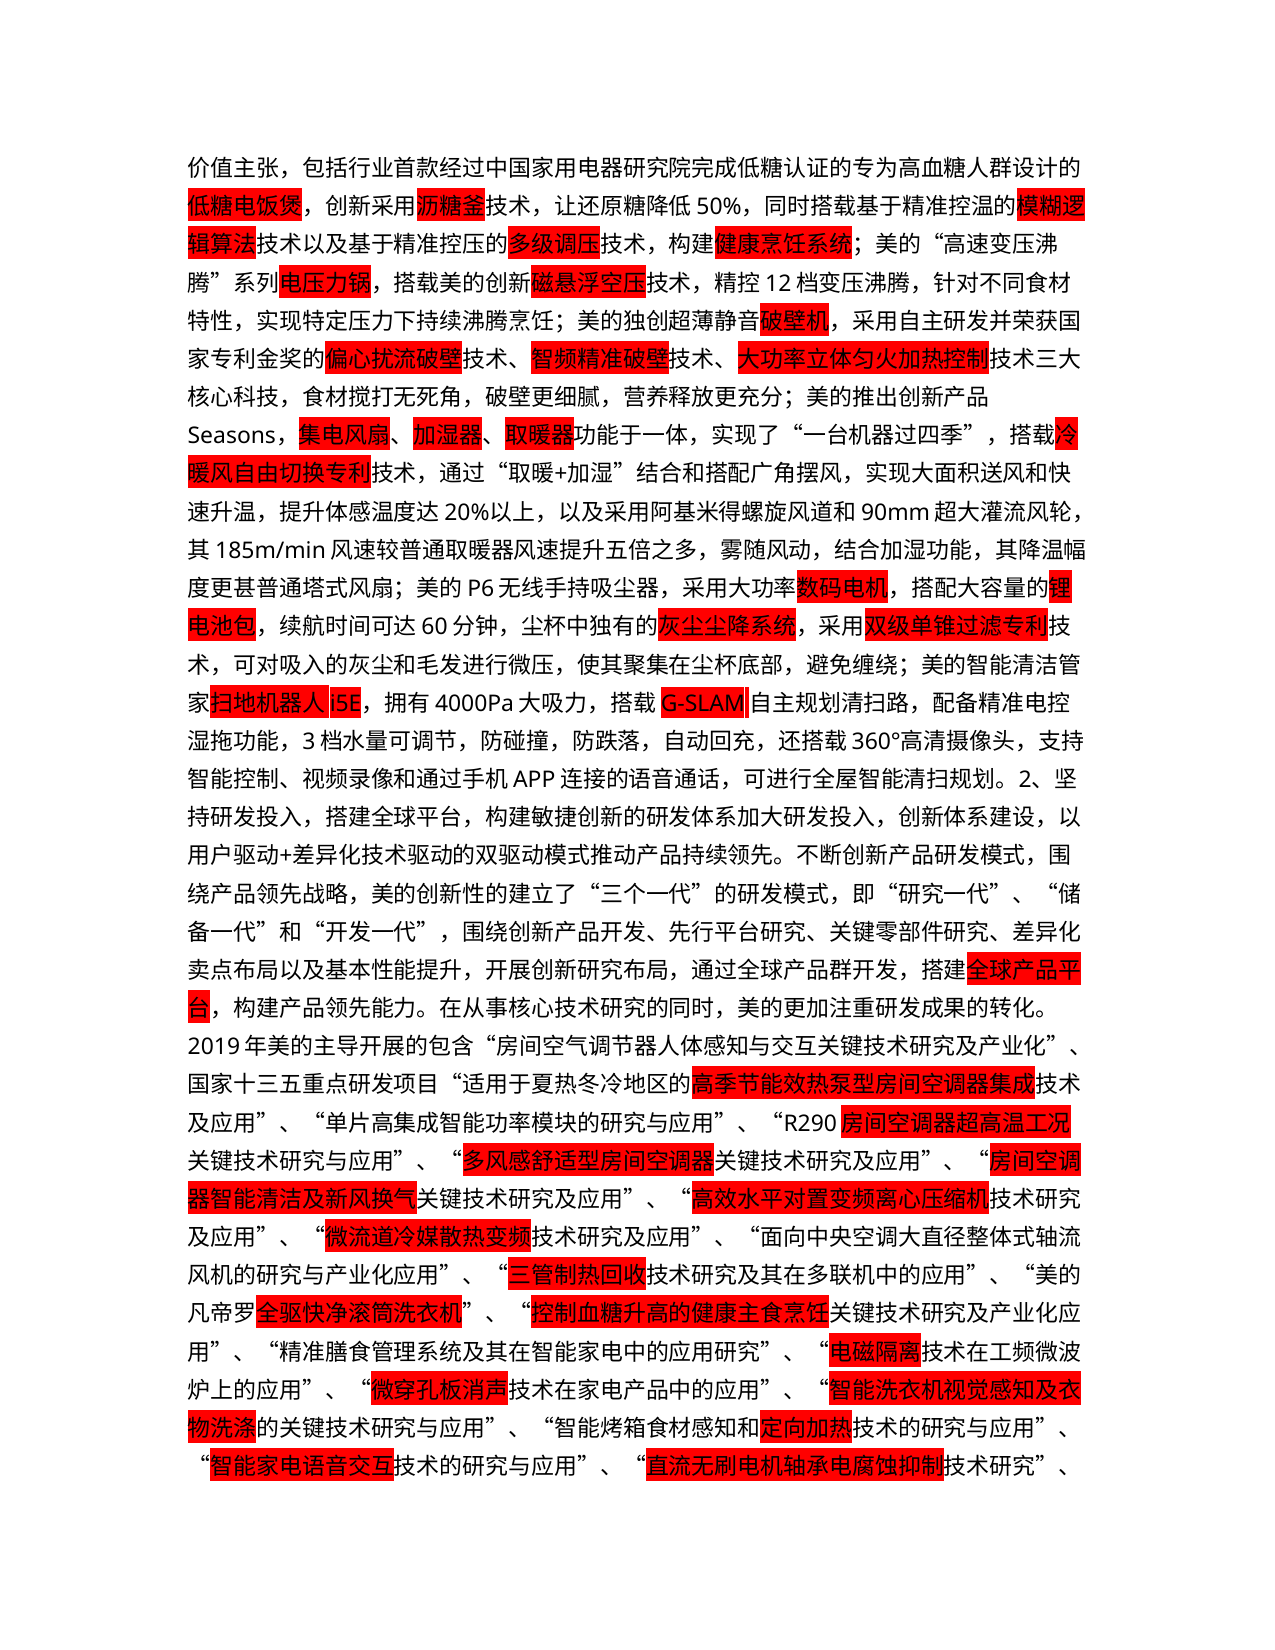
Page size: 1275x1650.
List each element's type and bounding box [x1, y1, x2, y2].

text [187, 150, 1087, 1481]
